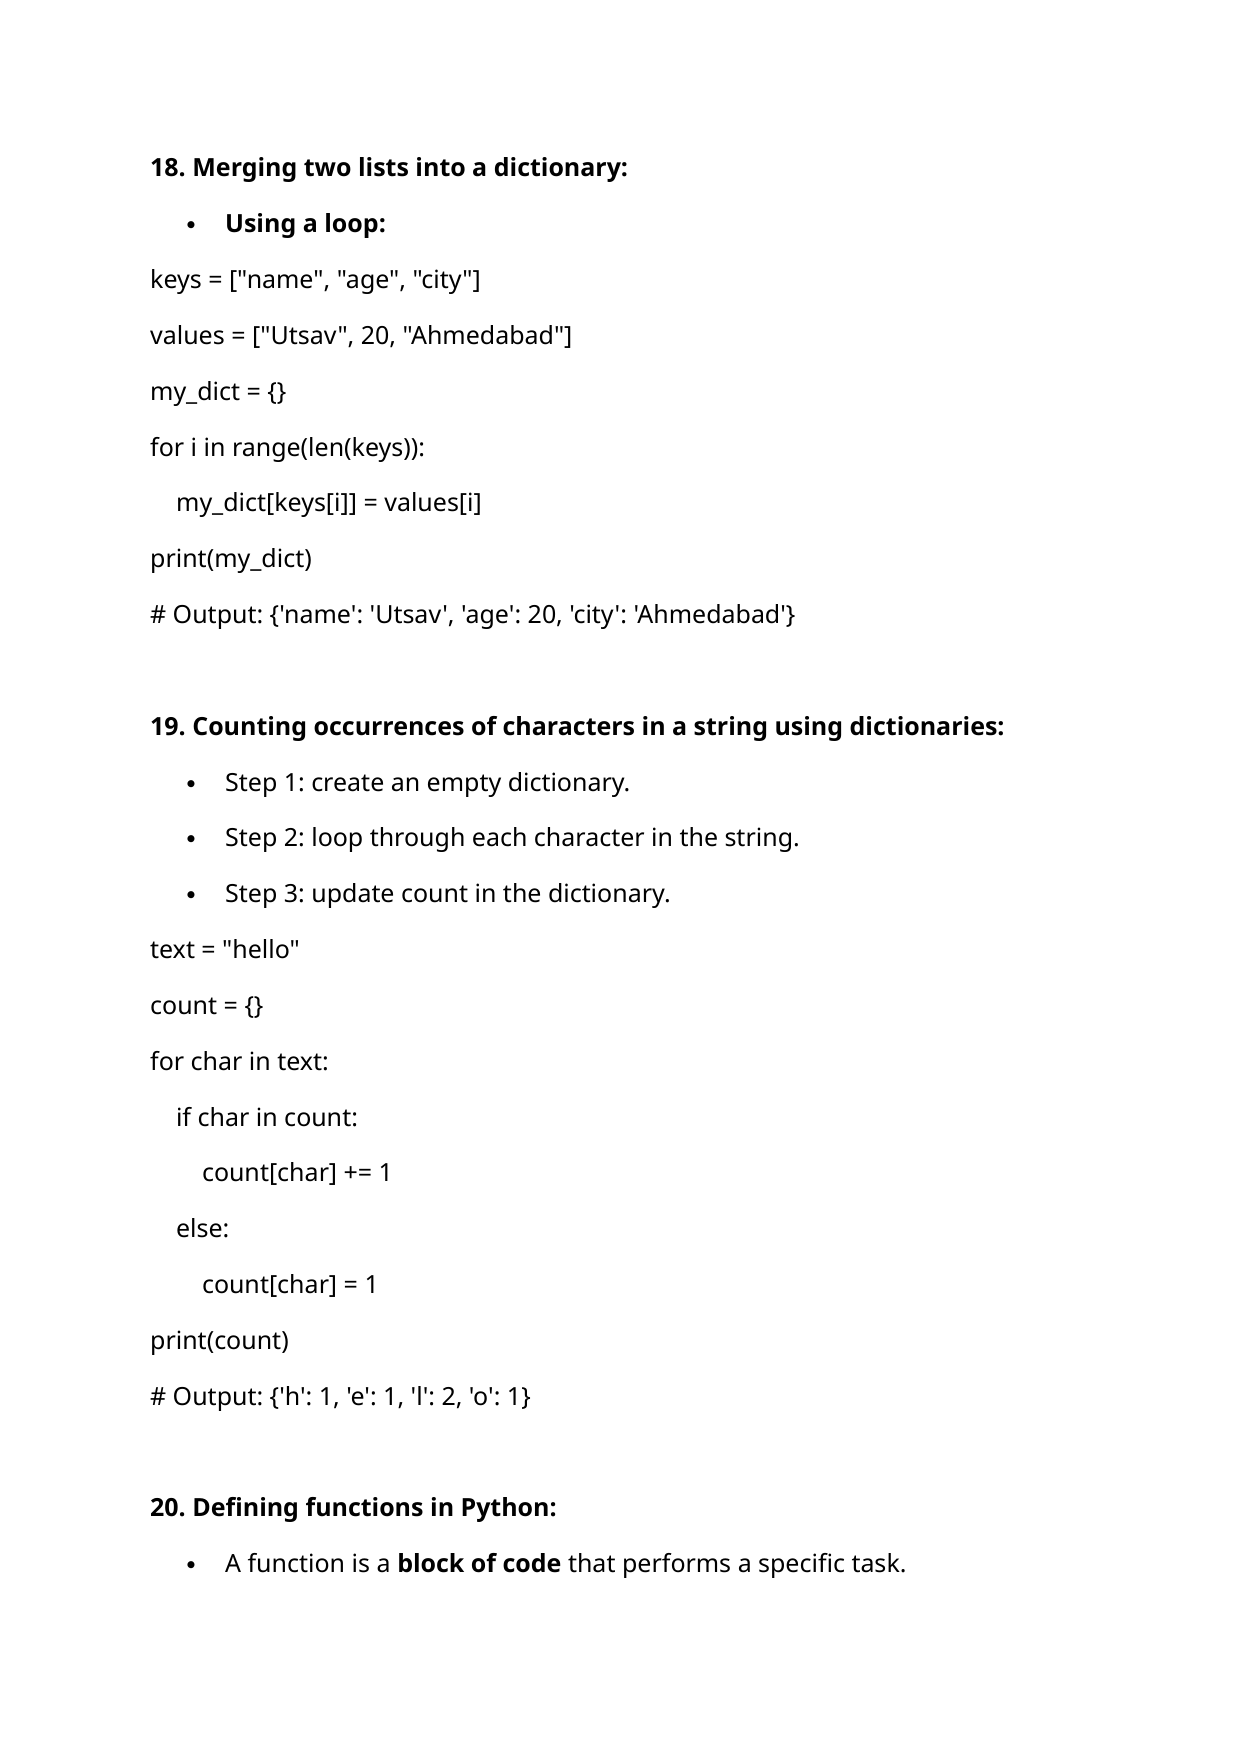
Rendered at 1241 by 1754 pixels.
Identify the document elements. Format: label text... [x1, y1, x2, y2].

text if char in count: [150, 1099, 1090, 1133]
text print(my_dict) [150, 541, 1090, 575]
list A function is a block of code that performs a specific task. [187, 1546, 1090, 1580]
text 20. Defining functions in Python: [150, 1490, 1090, 1524]
text my_dict = {} [150, 373, 1090, 407]
text keys = ["name", "age", "city"] [150, 262, 1090, 296]
list Step 1: create an empty dictionary. [187, 764, 1090, 798]
list Step 2: loop through each character in the string. [187, 820, 1090, 854]
list Using a loop: [187, 206, 1090, 240]
text count = {} [150, 987, 1090, 1022]
text # Output: {'name': 'Utsav', 'age': 20, 'city': 'Ahmedabad'} [150, 597, 1090, 631]
text count[char] += 1 [150, 1155, 1090, 1189]
text my_dict[keys[i]] = values[i] [150, 485, 1090, 519]
text text = "hello" [150, 932, 1090, 966]
text for char in text: [150, 1043, 1090, 1077]
text values = ["Utsav", 20, "Ahmedabad"] [150, 317, 1090, 352]
list Step 3: update count in the dictionary. [187, 876, 1090, 910]
text print(count) [150, 1322, 1090, 1357]
text # Output: {'h': 1, 'e': 1, 'l': 2, 'o': 1} [150, 1378, 1090, 1412]
text 19. Counting occurrences of characters in a string using dictionaries: [150, 708, 1090, 742]
text count[char] = 1 [150, 1267, 1090, 1301]
text else: [150, 1211, 1090, 1245]
text for i in range(len(keys)): [150, 429, 1090, 463]
text 18. Merging two lists into a dictionary: [150, 150, 1090, 184]
